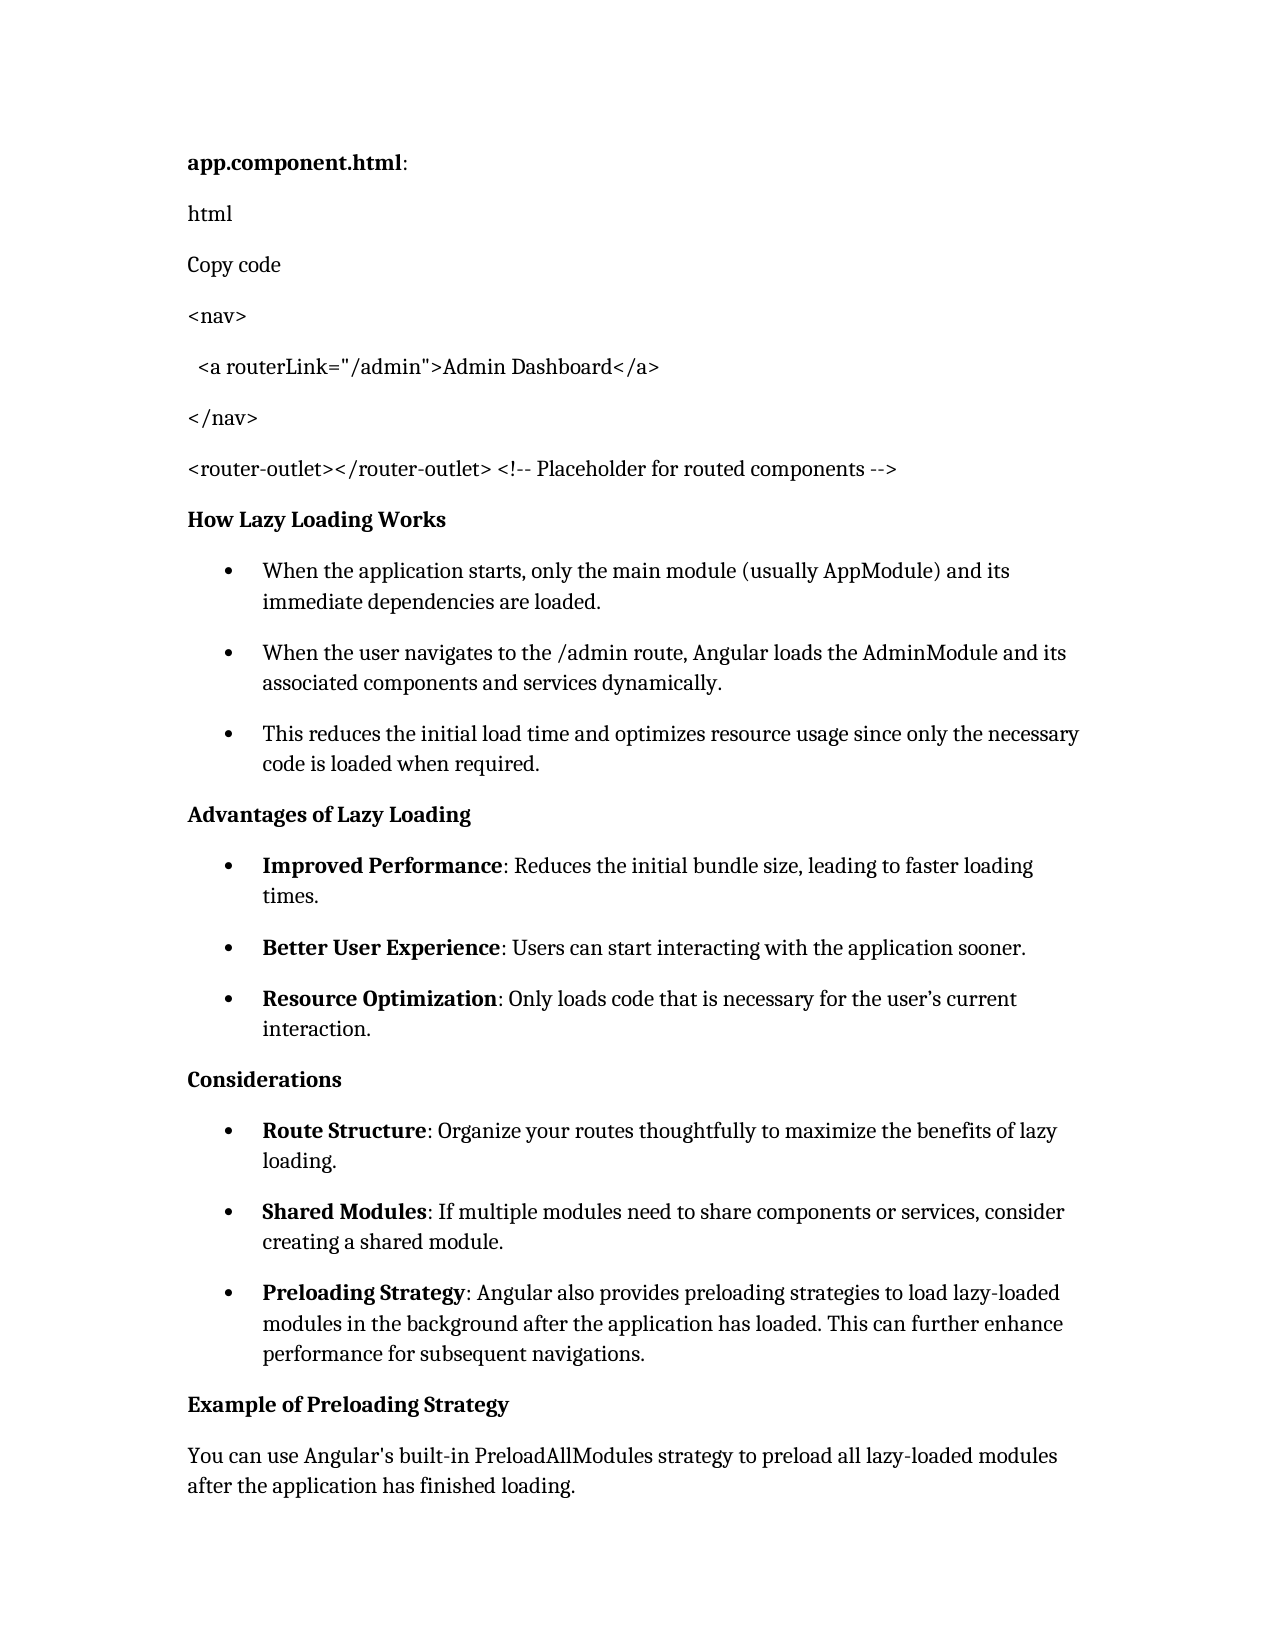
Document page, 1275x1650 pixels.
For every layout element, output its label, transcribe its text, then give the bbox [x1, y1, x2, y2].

text Copy code [187, 252, 1087, 278]
list This reduces the initial load time and optimizes resource usage since only the necessary code is loaded when required. [225, 721, 1087, 777]
list Preloading Strategy: Angular also provides preloading strategies to load lazy-loaded modules in the background after the application has loaded. This can further enhance performance for subsequent navigations. [225, 1280, 1087, 1367]
list Better User Experience: Users can start interacting with the application sooner. [225, 934, 1087, 961]
text Advantages of Lazy Loading [187, 802, 1087, 828]
list Resource Optimization: Only loads code that is necessary for the user’s current interaction. [225, 985, 1087, 1042]
text html [187, 201, 1087, 227]
text Example of Preloading Strategy [187, 1392, 1087, 1418]
text Considerations [187, 1067, 1087, 1093]
list Improved Performance: Reduces the initial bundle size, leading to faster loading times. [225, 853, 1087, 910]
list When the application starts, only the main module (usually AppModule) and its immediate dependencies are loaded. [225, 558, 1087, 615]
list When the user navigates to the /admin route, Angular loads the AdminModule and its associated components and services dynamically. [225, 639, 1087, 696]
text </nav> [187, 405, 1087, 432]
text How Lazy Loading Works [187, 507, 1087, 534]
text <router-outlet></router-outlet> <!-- Placeholder for routed components --> [187, 456, 1087, 483]
text You can use Angular's built-in PreloadAllModules strategy to preload all lazy-loaded modules after the application has finished loading. [187, 1443, 1087, 1499]
list Shared Modules: If multiple modules need to share components or services, consider creating a shared module. [225, 1199, 1087, 1256]
list Route Structure: Organize your routes thoughtfully to maximize the benefits of lazy loading. [225, 1118, 1087, 1174]
text <nav> [187, 303, 1087, 329]
text <a routerLink="/admin">Admin Dashboard</a> [187, 354, 1087, 381]
text app.component.html: [187, 150, 1087, 176]
